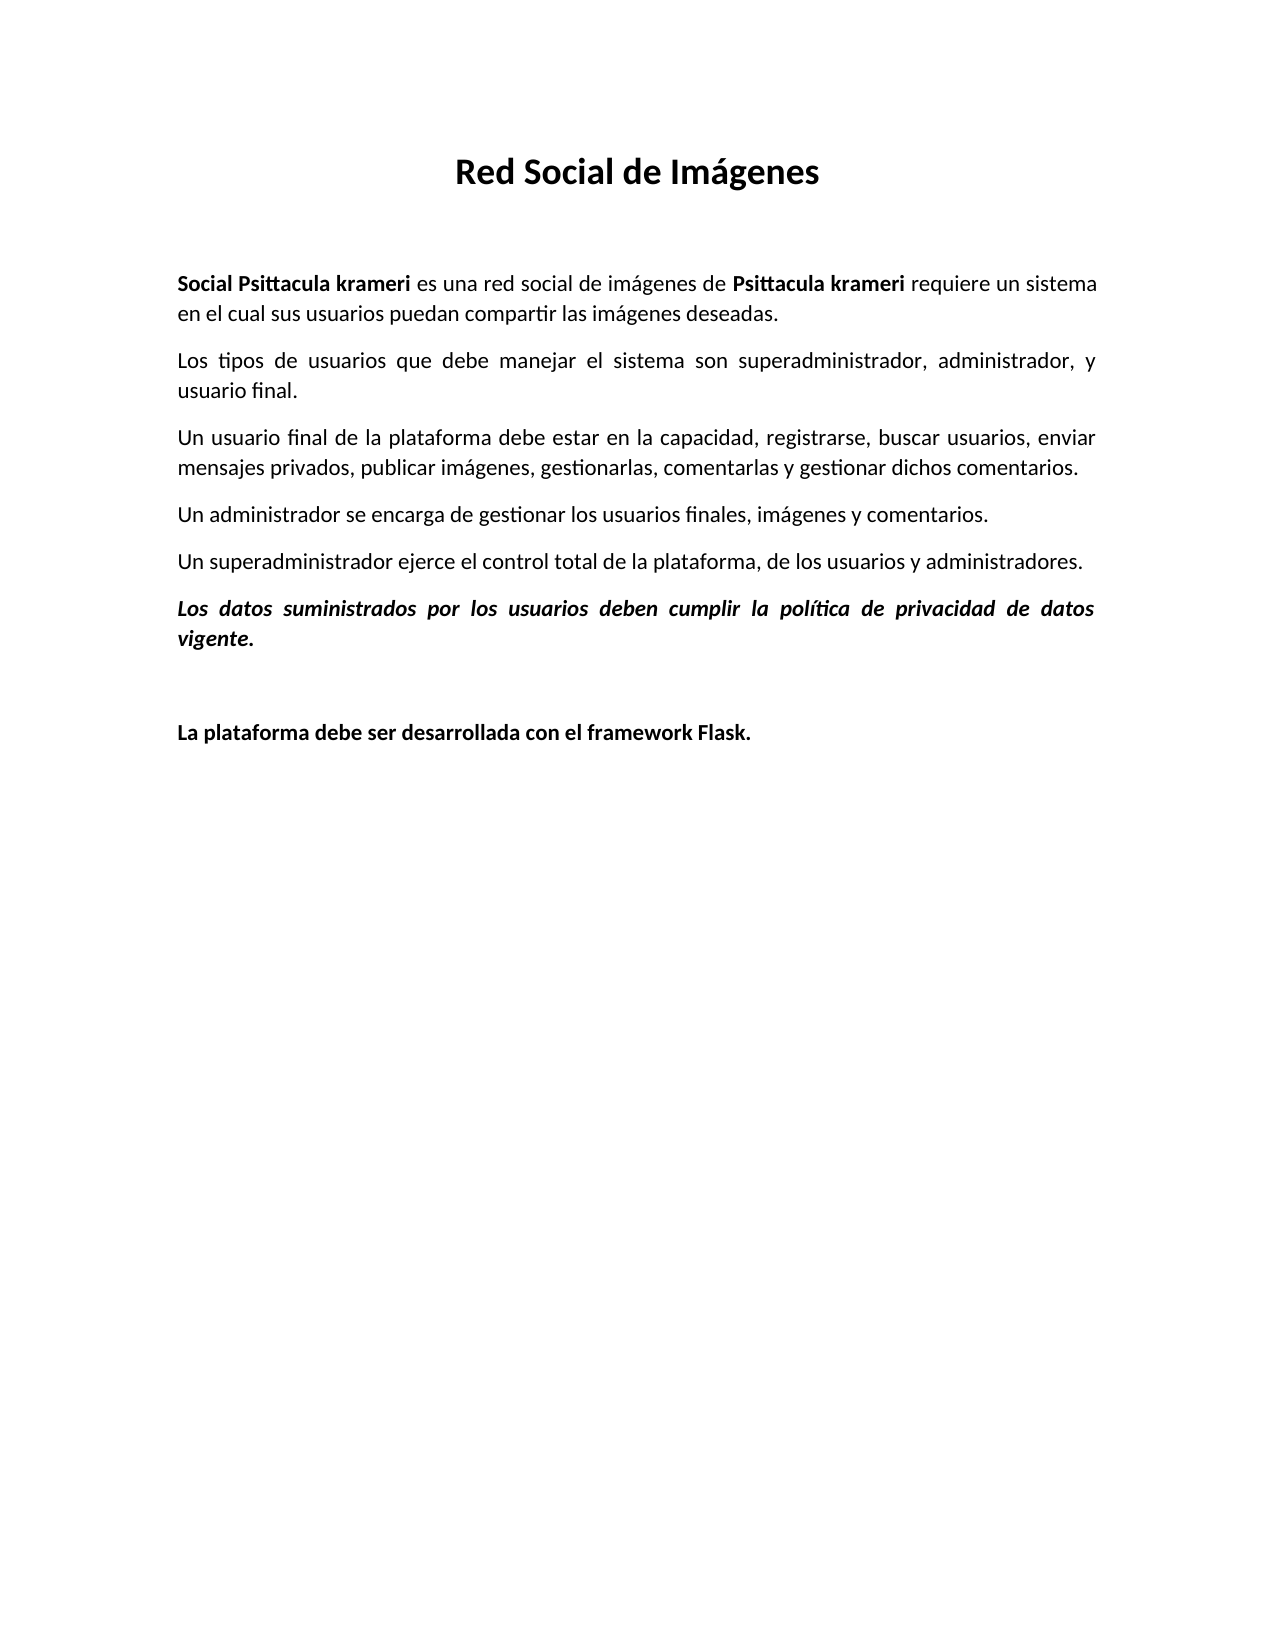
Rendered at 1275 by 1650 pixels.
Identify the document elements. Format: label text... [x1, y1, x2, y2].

text Red Social de Imágenes [177, 148, 1098, 193]
text Los tipos de usuarios que debe manejar el sistema son superadministrador, administrador, y usuario final. [177, 346, 1098, 404]
text Los datos suministrados por los usuarios deben cumplir la política de privacidad de datos vigente. [177, 594, 1098, 652]
text La plataforma debe ser desarrollada con el framework Flask. [177, 718, 1098, 746]
text Un usuario final de la plataforma debe estar en la capacidad, registrarse, buscar usuarios, enviar mensajes privados, publicar imágenes, gestionarlas, comentarlas y gestionar dichos comentarios. [177, 423, 1098, 481]
text Un administrador se encarga de gestionar los usuarios finales, imágenes y comentarios. [177, 500, 1098, 528]
text Un superadministrador ejerce el control total de la plataforma, de los usuarios y administradores. [177, 547, 1098, 575]
text Social Psittacula krameri es una red social de imágenes de Psittacula krameri requiere un sistema en el cual sus usuarios puedan compartir las imágenes deseadas. [177, 269, 1098, 327]
